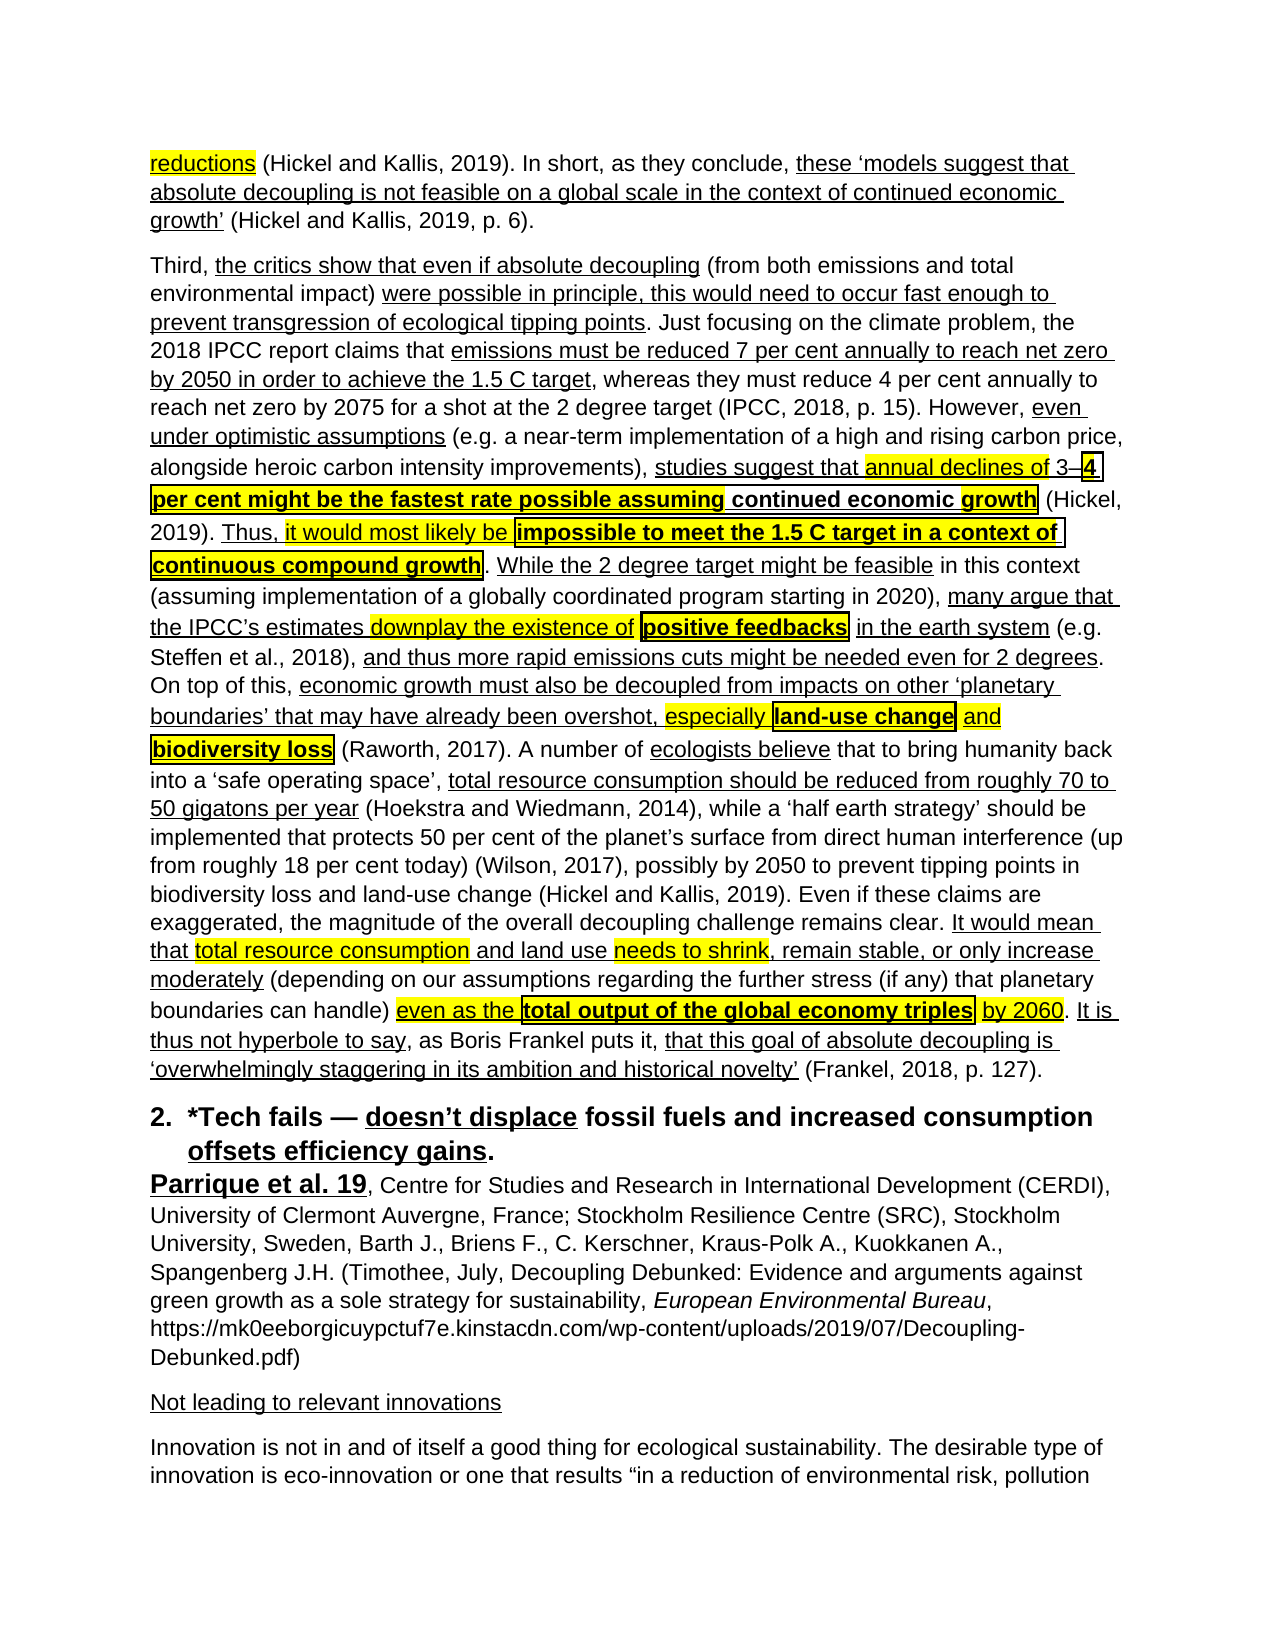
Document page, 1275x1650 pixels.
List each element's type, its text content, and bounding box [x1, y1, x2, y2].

text Third, the critics show that even if absolute decoupling (from both emissions and total environmental impact) were possible in principle, this would need to occur fast enough to prevent transgression of ecological tipping points. Just focusing on the climate problem, the 2018 IPCC report claims that emissions must be reduced 7 per cent annually to reach net zero by 2050 in order to achieve the 1.5 C target, whereas they must reduce 4 per cent annually to reach net zero by 2075 for a shot at the 2 degree target (IPCC, 2018, p. 15). However, even under optimistic assumptions (e.g. a near-term implementation of a high and rising carbon price, alongside heroic carbon intensity improvements), studies suggest that annual declines of 3–4 per cent might be the fastest rate possible assuming continued economic growth (Hickel, 2019). Thus, it would most likely be impossible to meet the 1.5 C target in a context of continuous compound growth. While the 2 degree target might be feasible in this context (assuming implementation of a globally coordinated program starting in 2020), many argue that the IPCC’s estimates downplay the existence of positive feedbacks in the earth system (e.g. Steffen et al., 2018), and thus more rapid emissions cuts might be needed even for 2 degrees. On top of this, economic growth must also be decoupled from impacts on other ‘planetary boundaries’ that may have already been overshot, especially land-use change and biodiversity loss (Raworth, 2017). A number of ecologists believe that to bring humanity back into a ‘safe operating space’, total resource consumption should be reduced from roughly 70 to 50 gigatons per year (Hoekstra and Wiedmann, 2014), while a ‘half earth strategy’ should be implemented that protects 50 per cent of the planet’s surface from direct human interference (up from roughly 18 per cent today) (Wilson, 2017), possibly by 2050 to prevent tipping points in biodiversity loss and land-use change (Hickel and Kallis, 2019). Even if these claims are exaggerated, the magnitude of the overall decoupling challenge remains clear. It would mean that total resource consumption and land use needs to shrink, remain stable, or only increase moderately (depending on our assumptions regarding the further stress (if any) that planetary boundaries can handle) even as the total output of the global economy triples by 2060. It is thus not hyperbole to say, as Boris Frankel puts it, that this goal of absolute decoupling is ‘overwhelmingly staggering in its ambition and historical novelty’ (Frankel, 2018, p. 127). [150, 252, 1125, 1082]
text Parrique et al. 19, Centre for Studies and Research in International Development (CERDI), University of Clermont Auvergne, France; Stockholm Resilience Centre (SRC), Stockholm University, Sweden, Barth J., Briens F., C. Kerschner, Kraus-Polk A., Kuokkanen A., Spangenberg J.H. (Timothee, July, Decoupling Debunked: Evidence and arguments against green growth as a sole strategy for sustainability, European Environmental Bureau, https://mk0eeborgicuypctuf7e.kinstacdn.com/wp-content/uploads/2019/07/Decoupling-Debunked.pdf) [150, 1168, 1125, 1370]
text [150, 1434, 1125, 1489]
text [150, 150, 1125, 233]
subtitle *Tech fails — doesn’t displace fossil fuels and increased consumption offsets efficiency gains. [150, 1101, 1125, 1166]
text Not leading to relevant innovations [150, 1389, 1125, 1415]
